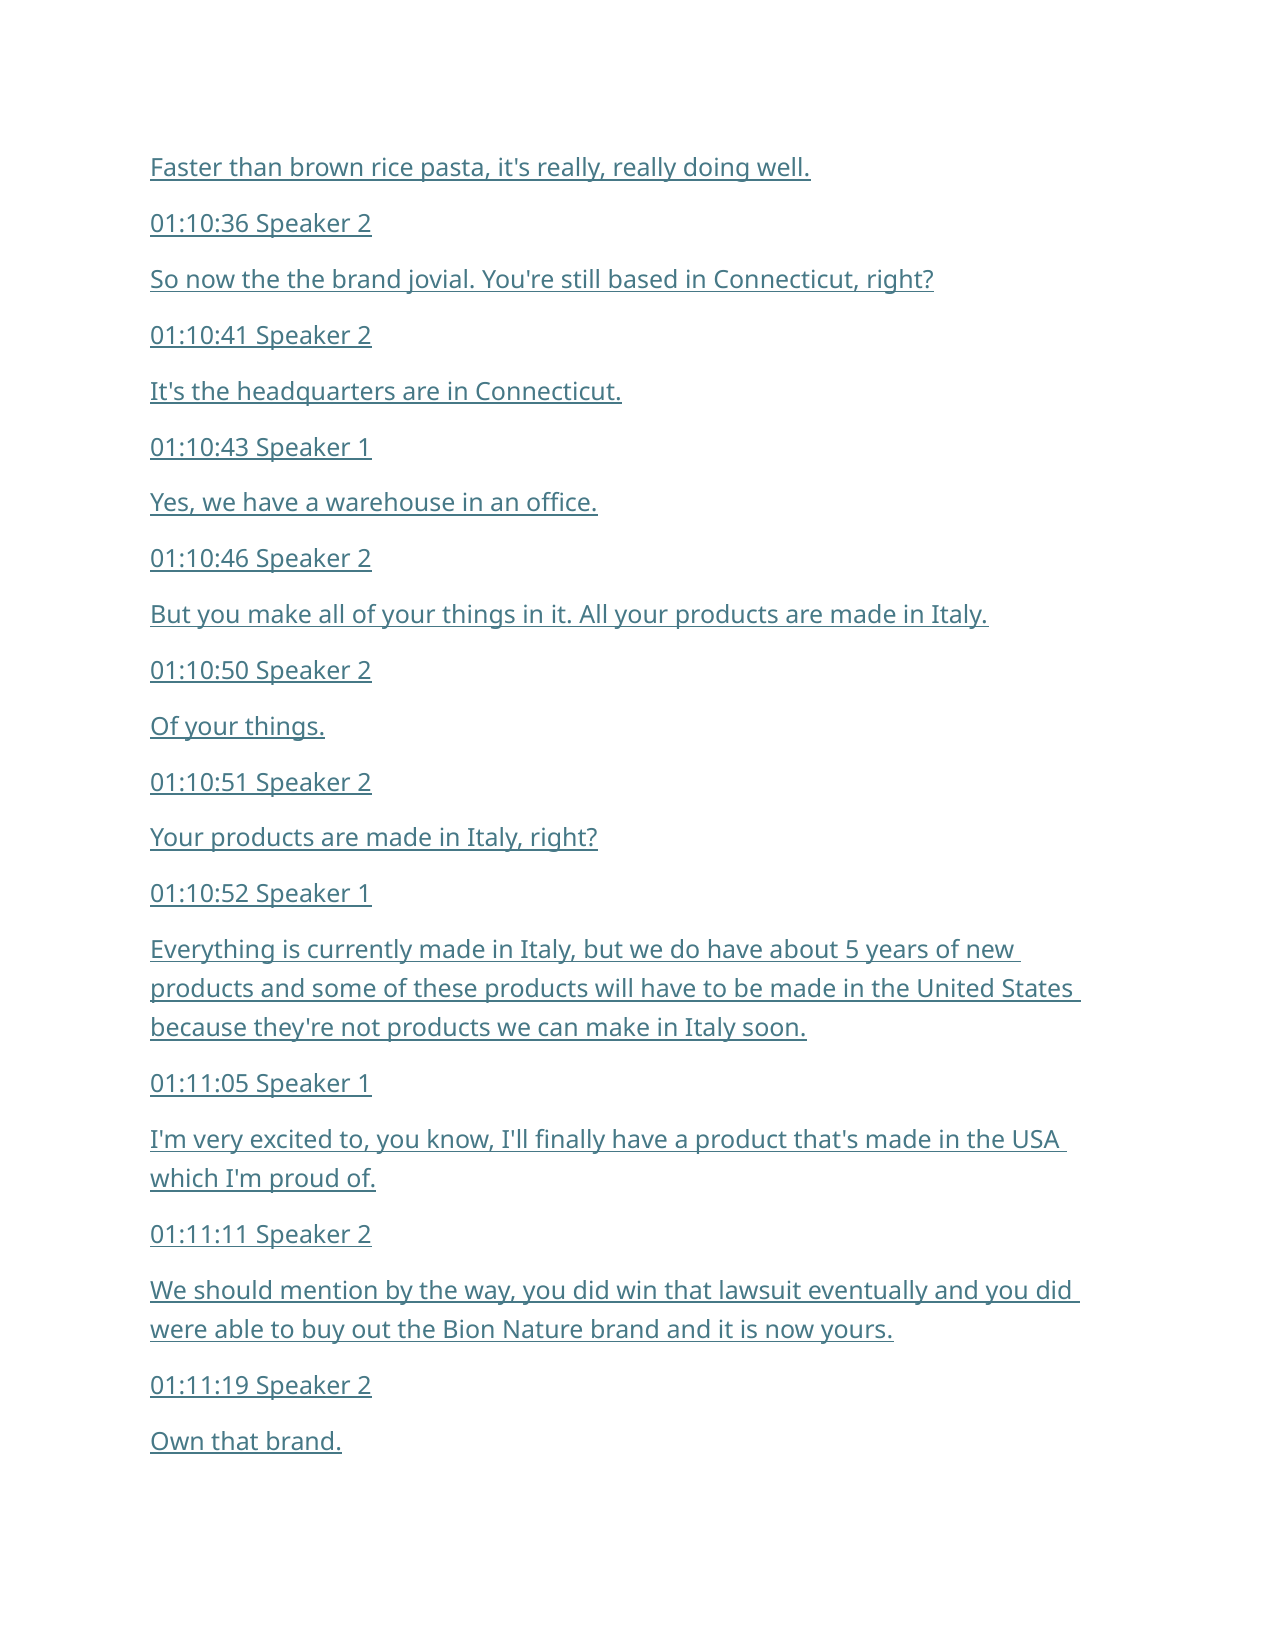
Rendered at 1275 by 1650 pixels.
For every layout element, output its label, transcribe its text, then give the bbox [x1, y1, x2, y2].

text 01:11:05 Speaker 1 [150, 1066, 1125, 1100]
text 01:10:46 Speaker 2 [150, 541, 1125, 575]
text Of your things. [150, 708, 1125, 742]
text 01:10:36 Speaker 2 [150, 206, 1125, 240]
text Faster than brown rice pasta, it's really, really doing well. [150, 150, 1125, 184]
text Own that brand. [150, 1423, 1125, 1457]
text Your products are made in Italy, right? [150, 820, 1125, 854]
text 01:10:52 Speaker 1 [150, 876, 1125, 910]
text I'm very excited to, you know, I'll finally have a product that's made in the USA which I'm proud of. [150, 1122, 1125, 1195]
text We should mention by the way, you did win that lawsuit eventually and you did were able to buy out the Bion Nature brand and it is now yours. [150, 1272, 1125, 1346]
text Yes, we have a warehouse in an office. [150, 485, 1125, 519]
text It's the headquarters are in Connecticut. [150, 373, 1125, 407]
text So now the the brand jovial. You're still based in Connecticut, right? [150, 262, 1125, 296]
text 01:11:19 Speaker 2 [150, 1367, 1125, 1402]
text 01:10:41 Speaker 2 [150, 317, 1125, 352]
text But you make all of your things in it. All your products are made in Italy. [150, 597, 1125, 631]
text Everything is currently made in Italy, but we do have about 5 years of new products and some of these products will have to be made in the United States because they're not products we can make in Italy soon. [150, 932, 1125, 1044]
text 01:11:11 Speaker 2 [150, 1217, 1125, 1251]
text 01:10:50 Speaker 2 [150, 652, 1125, 687]
text 01:10:43 Speaker 1 [150, 429, 1125, 463]
text 01:10:51 Speaker 2 [150, 764, 1125, 798]
